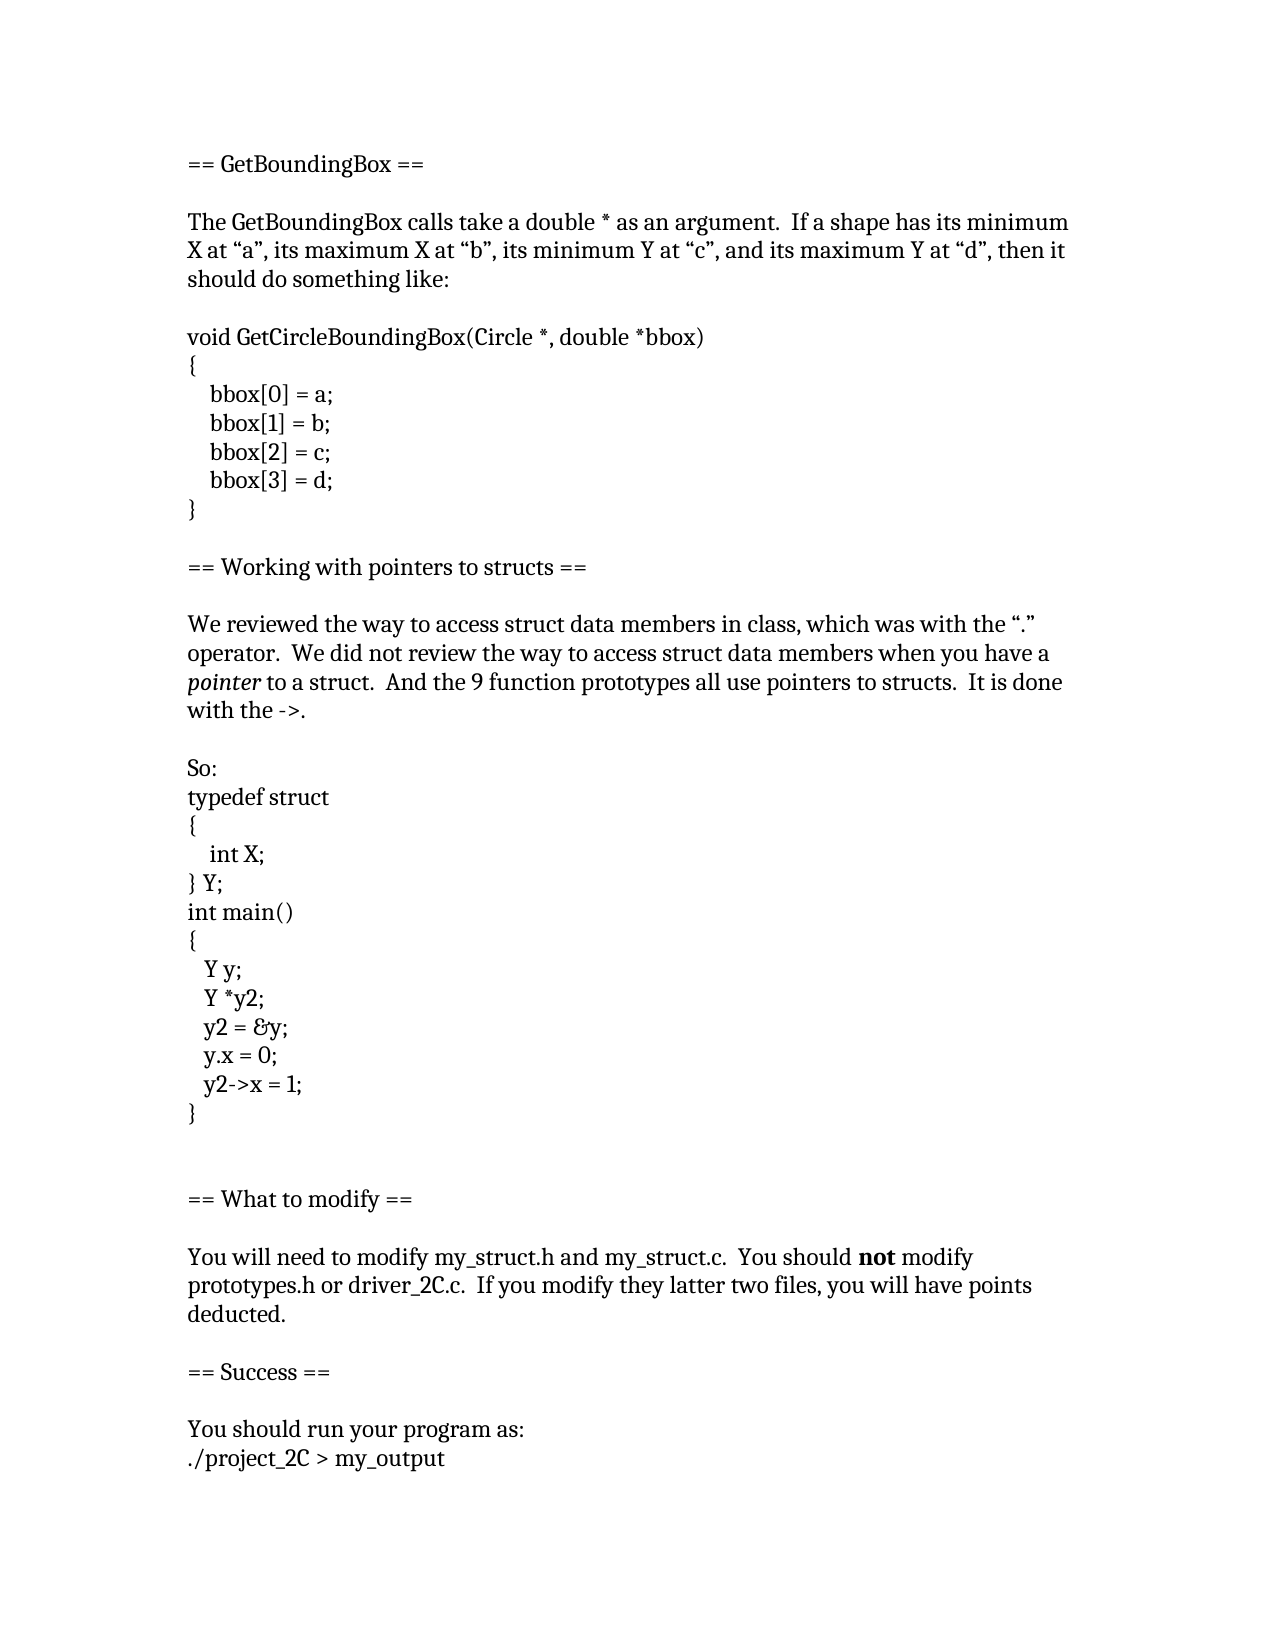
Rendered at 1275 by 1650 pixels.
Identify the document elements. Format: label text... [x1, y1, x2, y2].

text bbox[3] = d; [187, 466, 1087, 495]
text typedef struct [187, 782, 1087, 811]
text { [187, 811, 1087, 840]
text == GetBoundingBox == [187, 150, 1087, 179]
text We reviewed the way to access struct data members in class, which was with the “.” operator. We did not review the way to access struct data members when you have a pointer to a struct. And the 9 function prototypes all use pointers to structs. It is done with the ->. [187, 610, 1087, 725]
text y.x = 0; [187, 1041, 1087, 1070]
text int X; [187, 840, 1087, 869]
text So: [187, 754, 1087, 782]
text { [187, 926, 1087, 955]
text bbox[0] = a; [187, 380, 1087, 409]
text { [187, 351, 1087, 380]
text The GetBoundingBox calls take a double * as an argument. If a shape has its minimum X at “a”, its maximum X at “b”, its minimum Y at “c”, and its maximum Y at “d”, then it should do something like: [187, 207, 1087, 294]
text Y y; [187, 955, 1087, 984]
text void GetCircleBoundingBox(Circle *, double *bbox) [187, 322, 1087, 351]
text } [187, 1099, 1087, 1127]
text == Working with pointers to structs == [187, 552, 1087, 581]
text Y *y2; [187, 984, 1087, 1012]
text int main() [187, 897, 1087, 926]
text bbox[1] = b; [187, 409, 1087, 437]
text bbox[2] = c; [187, 437, 1087, 466]
text } [187, 495, 1087, 524]
text You should run your program as: [187, 1415, 1087, 1444]
text y2 = &y; [187, 1012, 1087, 1041]
text You will need to modify my_struct.h and my_struct.c. You should not modify prototypes.h or driver_2C.c. If you modify they latter two files, you will have points deducted. [187, 1242, 1087, 1329]
text == What to modify == [187, 1185, 1087, 1214]
text == Success == [187, 1357, 1087, 1386]
text ./project_2C > my_output [187, 1444, 1087, 1472]
text y2->x = 1; [187, 1070, 1087, 1099]
text } Y; [187, 869, 1087, 897]
